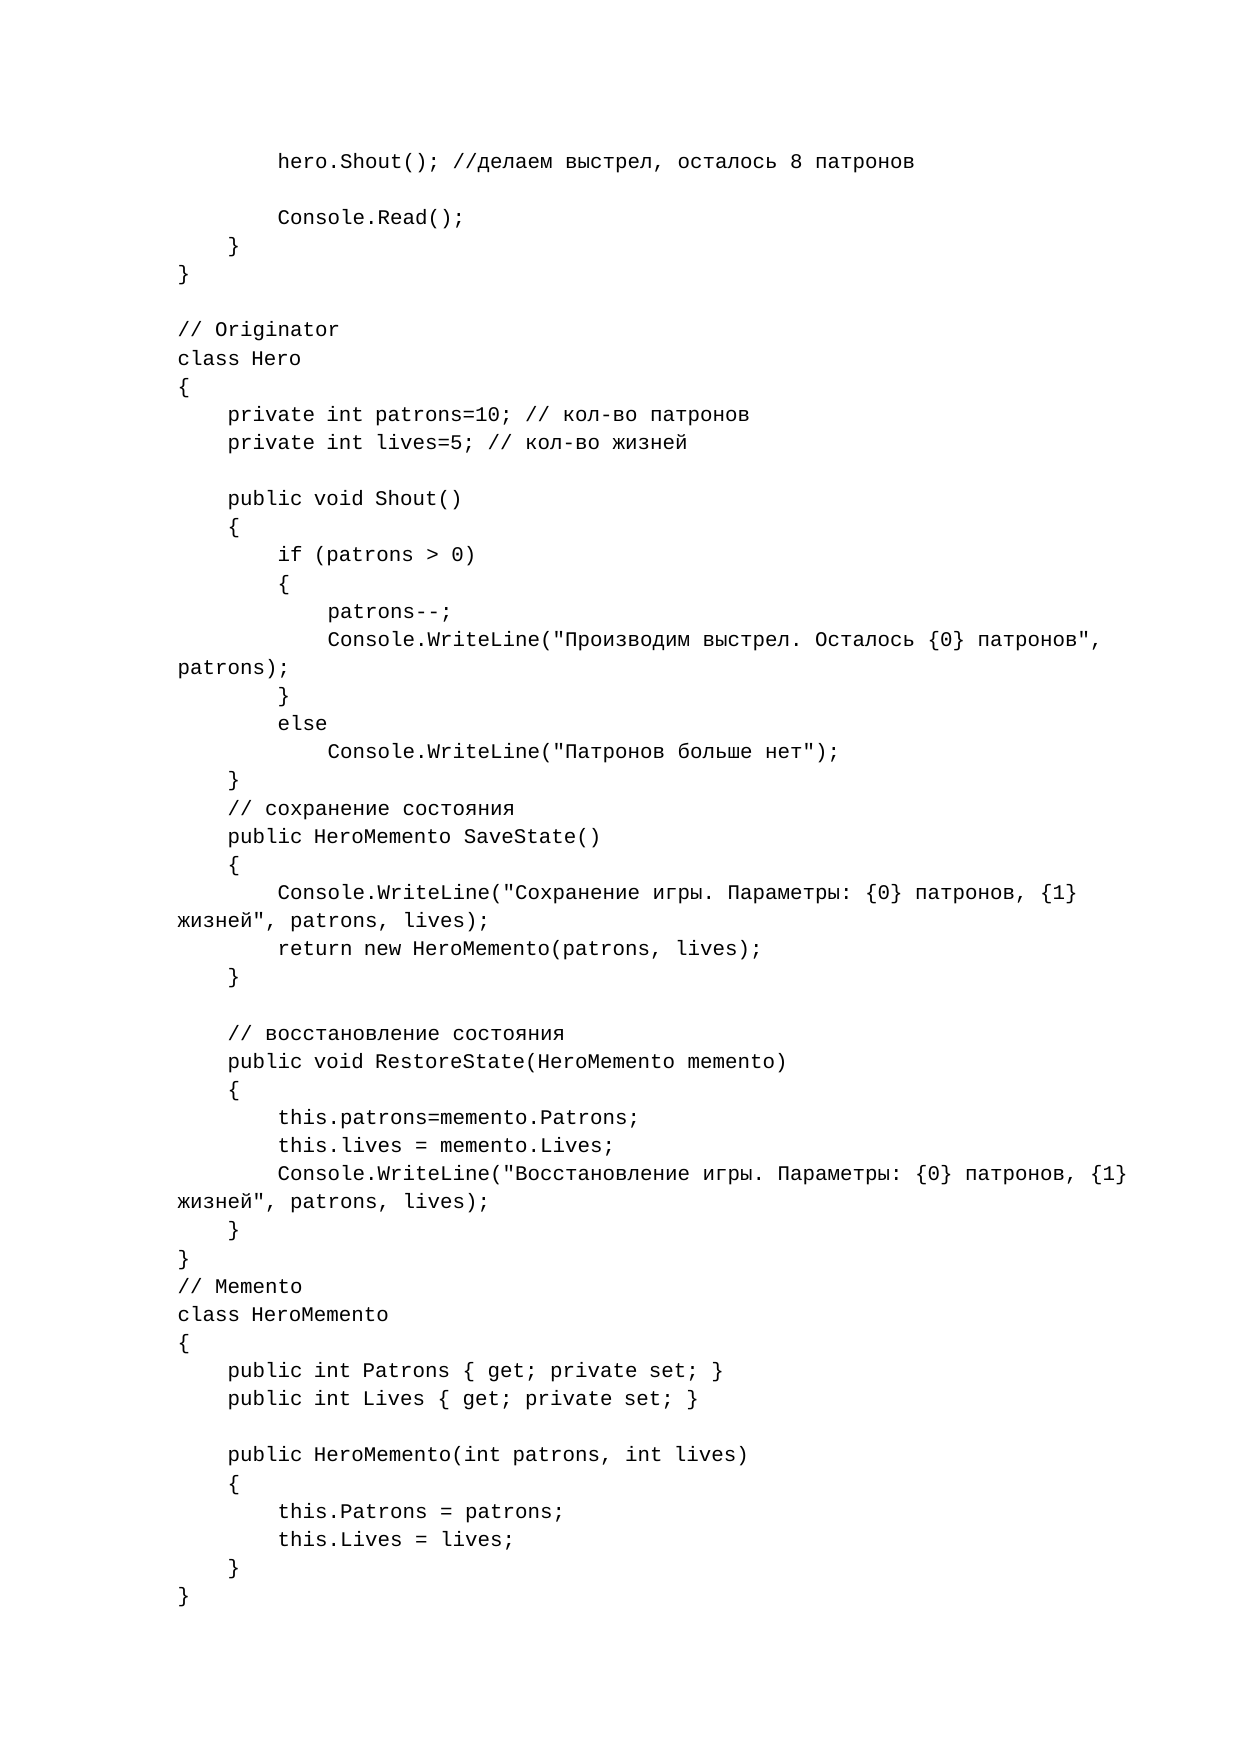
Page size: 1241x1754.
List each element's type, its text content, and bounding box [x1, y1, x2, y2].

text Console.WriteLine("Сохранение игры. Параметры: {0} патронов, {1} жизней", patrons, lives); [177, 877, 1152, 934]
text } [177, 1552, 1152, 1581]
text Console.WriteLine("Производим выстрел. Осталось {0} патронов", patrons); [177, 624, 1152, 681]
text } [177, 1243, 1152, 1271]
text this.Patrons = patrons; [177, 1496, 1152, 1524]
text } [177, 962, 1152, 990]
text { [177, 568, 1152, 596]
text public void Shout() [177, 484, 1152, 512]
text public void RestoreState(HeroMemento memento) [177, 1046, 1152, 1074]
text } [177, 1581, 1152, 1609]
text { [177, 1468, 1152, 1496]
text { [177, 512, 1152, 540]
text public HeroMemento(int patrons, int lives) [177, 1440, 1152, 1468]
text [177, 146, 1152, 174]
text { [177, 1327, 1152, 1356]
text patrons--; [177, 596, 1152, 624]
text { [177, 1074, 1152, 1102]
text public int Patrons { get; private set; } [177, 1356, 1152, 1384]
text { [177, 849, 1152, 877]
text } [177, 1215, 1152, 1243]
text public int Lives { get; private set; } [177, 1384, 1152, 1412]
text // Memento [177, 1271, 1152, 1299]
text // восстановление состояния [177, 1018, 1152, 1046]
text Console.WriteLine("Восстановление игры. Параметры: {0} патронов, {1} жизней", patrons, lives); [177, 1159, 1152, 1215]
text } [177, 231, 1152, 259]
text class Hero [177, 343, 1152, 371]
text { [177, 371, 1152, 399]
text else [177, 709, 1152, 737]
text this.lives = memento.Lives; [177, 1131, 1152, 1159]
text private int lives=5; // кол-во жизней [177, 427, 1152, 456]
text this.Lives = lives; [177, 1524, 1152, 1552]
text return new HeroMemento(patrons, lives); [177, 934, 1152, 962]
text class HeroMemento [177, 1299, 1152, 1327]
text this.patrons=memento.Patrons; [177, 1102, 1152, 1131]
text Console.Read(); [177, 202, 1152, 231]
text if (patrons > 0) [177, 540, 1152, 568]
text } [177, 765, 1152, 793]
text // сохранение состояния [177, 793, 1152, 821]
text } [177, 259, 1152, 287]
text Console.WriteLine("Патронов больше нет"); [177, 737, 1152, 765]
text private int patrons=10; // кол-во патронов [177, 399, 1152, 427]
text // Originator [177, 315, 1152, 343]
text } [177, 681, 1152, 709]
text public HeroMemento SaveState() [177, 821, 1152, 849]
